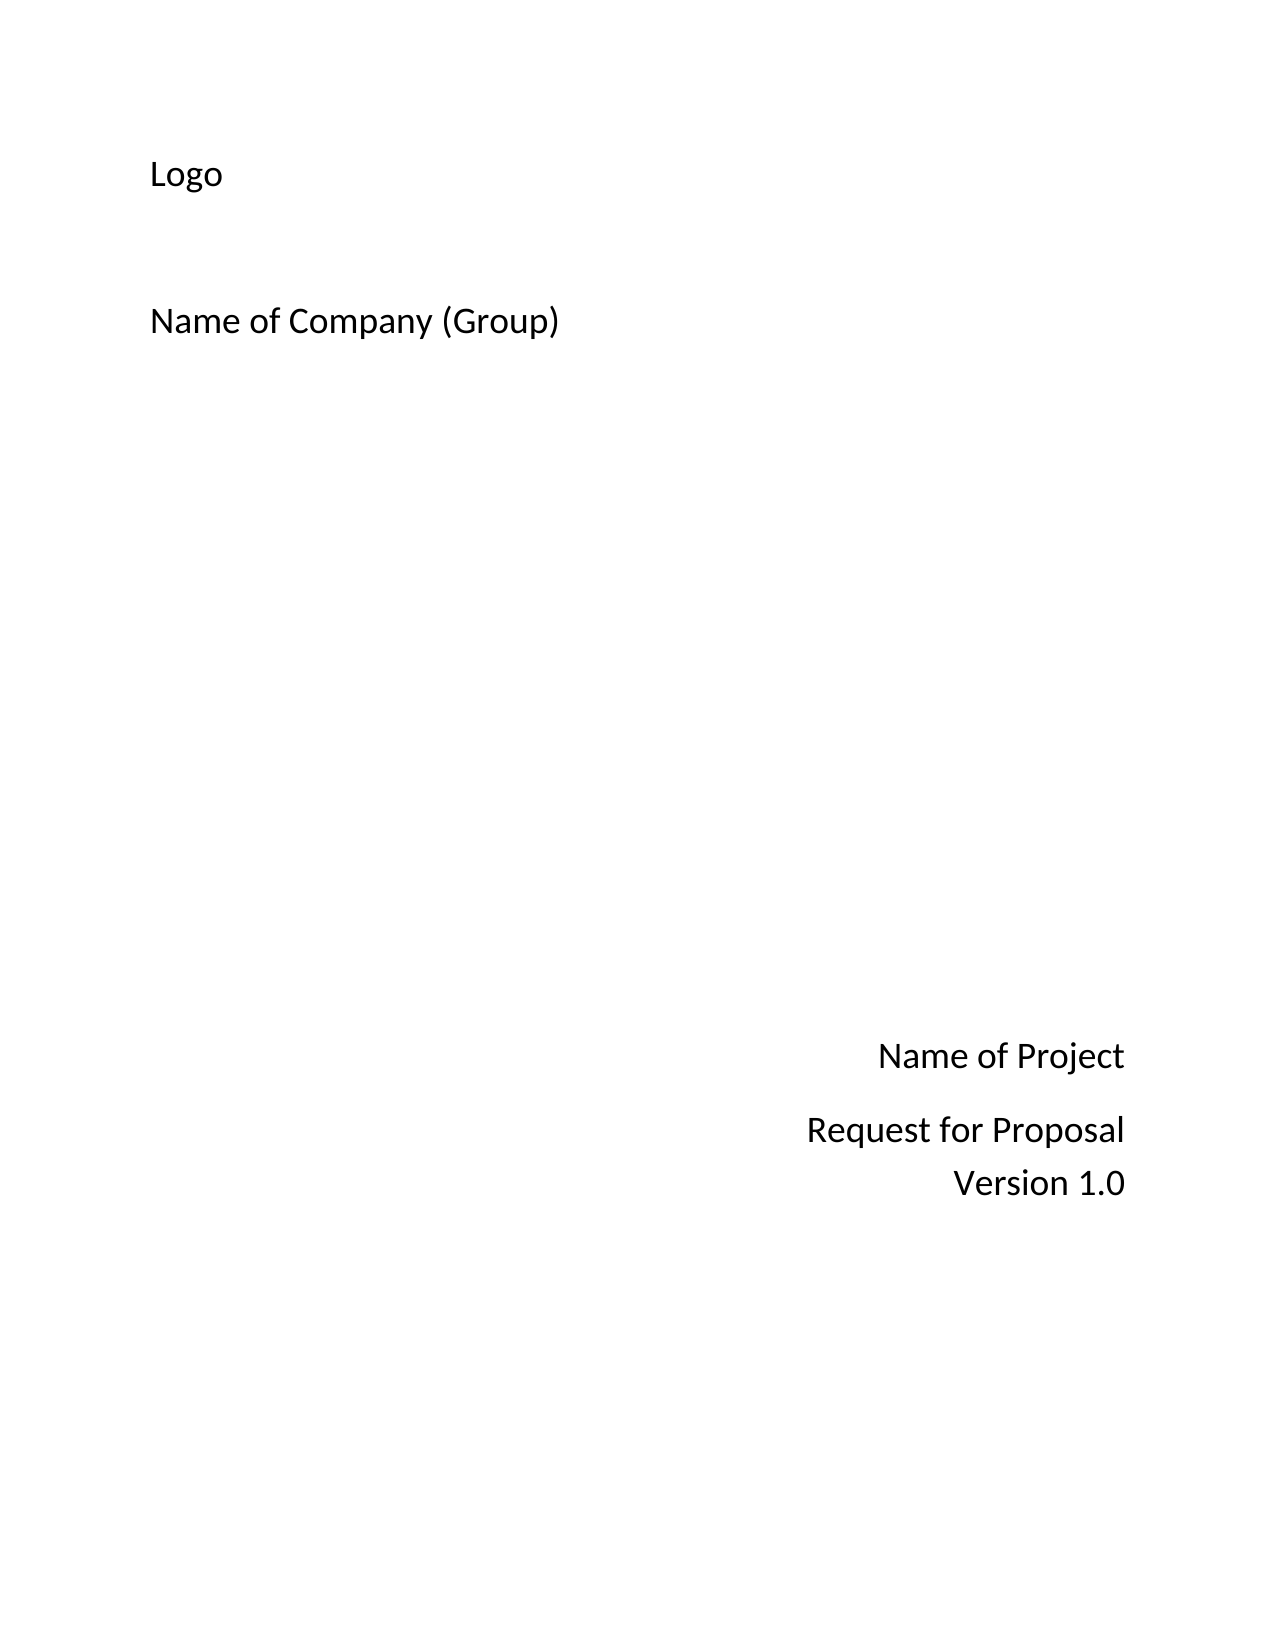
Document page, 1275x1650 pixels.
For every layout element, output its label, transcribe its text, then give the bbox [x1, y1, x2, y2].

text Logo [150, 150, 1125, 196]
text Name of Project [150, 1032, 1125, 1078]
text Name of Company (Group) [150, 297, 1125, 343]
text Request for Proposal Version 1.0 [150, 1106, 1125, 1204]
